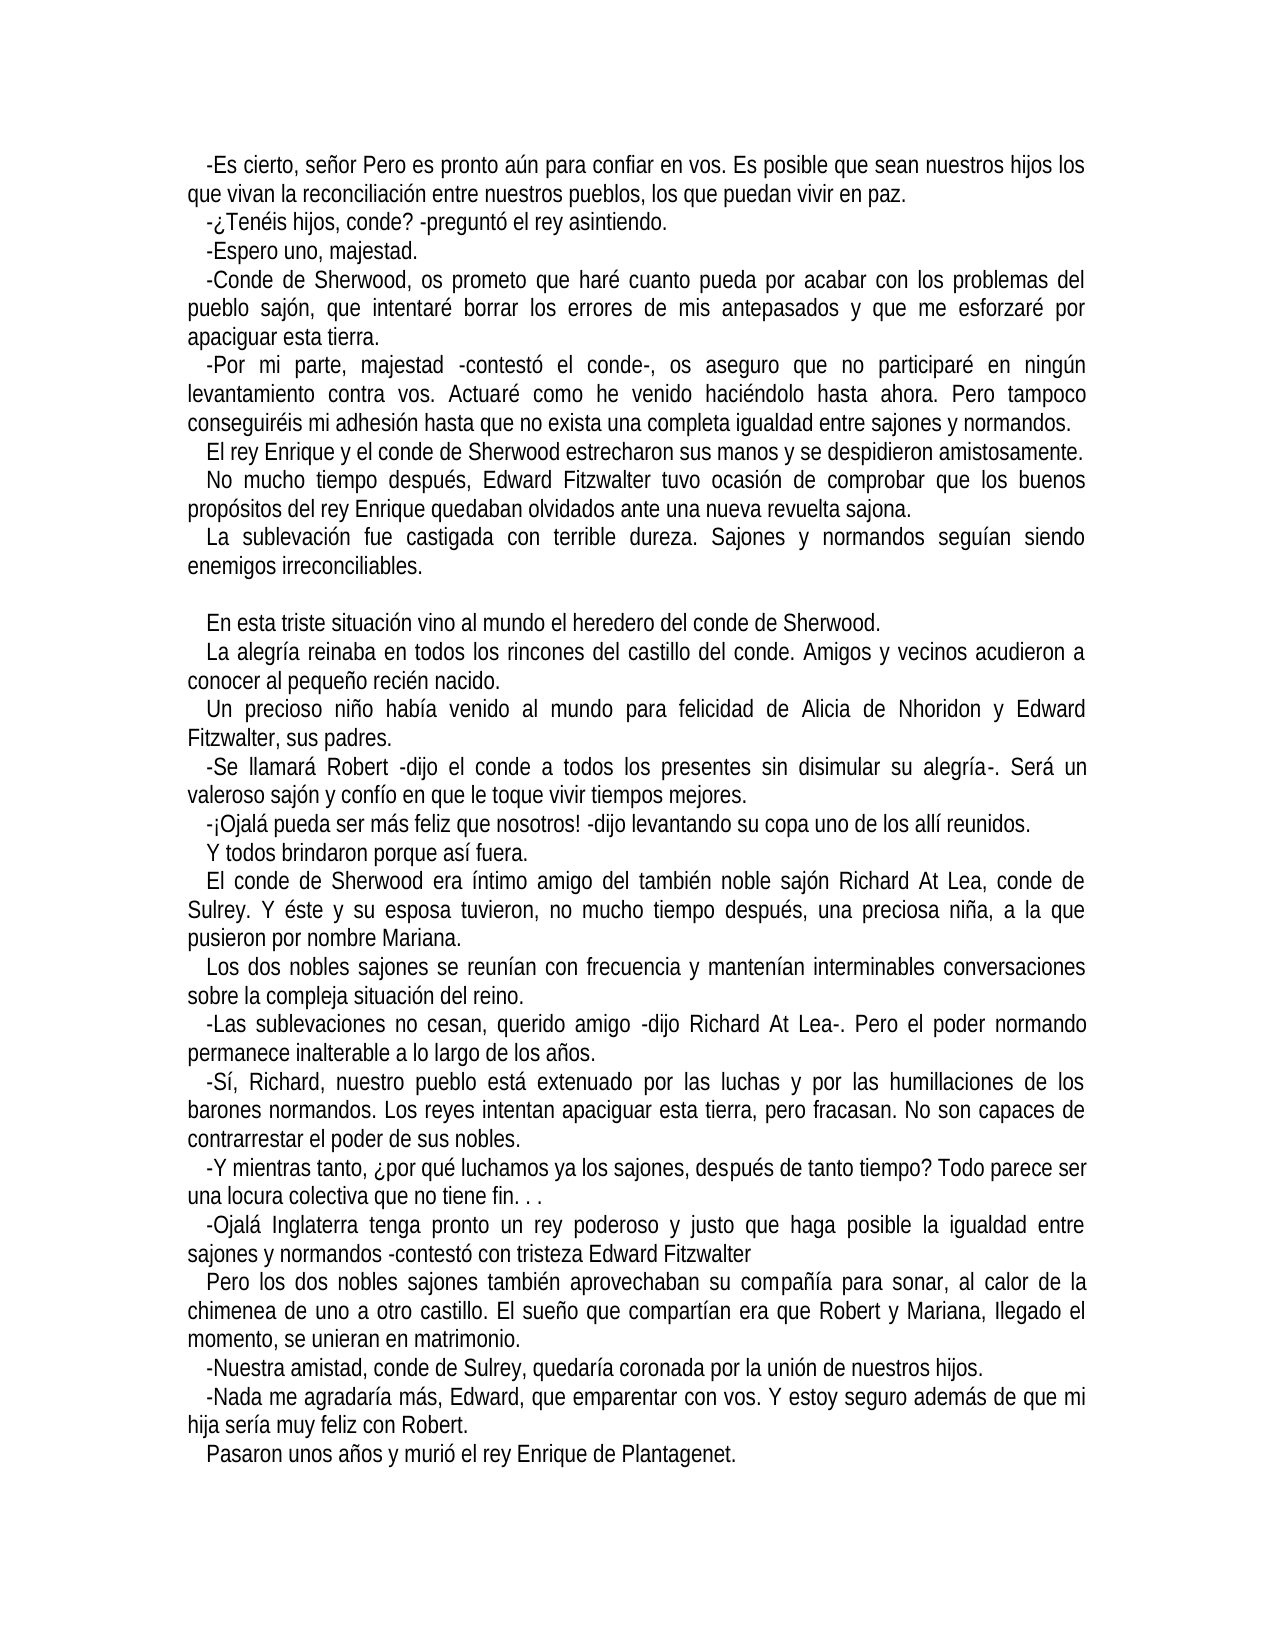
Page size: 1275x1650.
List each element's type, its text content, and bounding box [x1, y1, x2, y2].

text -Espero uno, majestad. [187, 236, 1087, 264]
text En esta triste situación vino al mundo el heredero del conde de Sherwood. [187, 608, 1087, 637]
text -Nada me agradaría más, Edward, que emparentar con vos. Y estoy seguro además de que mi hija sería muy feliz con Robert. [187, 1382, 1087, 1439]
text -Conde de Sherwood, os prometo que haré cuanto pueda por acabar con los problemas del pueblo sajón, que intentaré borrar los errores de mis antepasados y que me esforzaré por apaciguar esta tierra. [187, 264, 1087, 351]
text El conde de Sherwood era íntimo amigo del también noble sajón Richard At Lea, conde de Sulrey. Y éste y su esposa tuvieron, no mucho tiempo después, una preciosa niña, a la que pusieron por nombre Mariana. [187, 866, 1087, 952]
text Y todos brindaron porque así fuera. [187, 837, 1087, 866]
text Un precioso niño había venido al mundo para felicidad de Alicia de Nhoridon y Edward Fitzwalter, sus padres. [187, 694, 1087, 752]
text -Por mi parte, majestad -contestó el conde-, os aseguro que no participaré en ningún levantamiento contra vos. Actuaré como he venido haciéndolo hasta ahora. Pero tampoco conseguiréis mi adhesión hasta que no exista una completa igualdad entre sajones y normandos. [187, 351, 1087, 436]
text -Sí, Richard, nuestro pueblo está extenuado por las luchas y por las humillaciones de los barones normandos. Los reyes intentan apaciguar esta tierra, pero fracasan. No son capaces de contrarrestar el poder de sus nobles. [187, 1067, 1087, 1153]
text -Las sublevaciones no cesan, querido amigo -dijo Richard At Lea-. Pero el poder normando permanece inalterable a lo largo de los años. [187, 1009, 1087, 1067]
text La alegría reinaba en todos los rincones del castillo del conde. Amigos y vecinos acudieron a conocer al pequeño recién nacido. [187, 637, 1087, 694]
text -Nuestra amistad, conde de Sulrey, quedaría coronada por la unión de nuestros hijos. [187, 1353, 1087, 1382]
text -Y mientras tanto, ¿por qué luchamos ya los sajones, después de tanto tiempo? Todo parece ser una locura colectiva que no tiene fin. . . [187, 1153, 1087, 1210]
text -¿Tenéis hijos, conde? -preguntó el rey asintiendo. [187, 207, 1087, 236]
text Pasaron unos años y murió el rey Enrique de Plantagenet. [187, 1439, 1087, 1468]
text No mucho tiempo después, Edward Fitzwalter tuvo ocasión de comprobar que los buenos propósitos del rey Enrique quedaban olvidados ante una nueva revuelta sajona. [187, 465, 1087, 522]
text La sublevación fue castigada con terrible dureza. Sajones y normandos seguían siendo enemigos irreconciliables. [187, 522, 1087, 580]
text Pero los dos nobles sajones también aprovechaban su compañía para sonar, al calor de la chimenea de uno a otro castillo. El sueño que compartían era que Robert y Mariana, Ilegado el momento, se unieran en matrimonio. [187, 1267, 1087, 1353]
text -Ojalá Inglaterra tenga pronto un rey poderoso y justo que haga posible la igualdad entre sajones y normandos -contestó con tristeza Edward Fitzwalter [187, 1210, 1087, 1267]
text -Es cierto, señor Pero es pronto aún para confiar en vos. Es posible que sean nuestros hijos los que vivan la reconciliación entre nuestros pueblos, los que puedan vivir en paz. [187, 150, 1087, 207]
text Los dos nobles sajones se reunían con frecuencia y mantenían interminables conversaciones sobre la compleja situación del reino. [187, 952, 1087, 1009]
text El rey Enrique y el conde de Sherwood estrecharon sus manos y se despidieron amistosamente. [187, 436, 1087, 465]
text -¡Ojalá pueda ser más feliz que nosotros! -dijo levantando su copa uno de los allí reunidos. [187, 809, 1087, 837]
text -Se llamará Robert -dijo el conde a todos los presentes sin disimular su alegría-. Será un valeroso sajón y confío en que le toque vivir tiempos mejores. [187, 752, 1087, 809]
